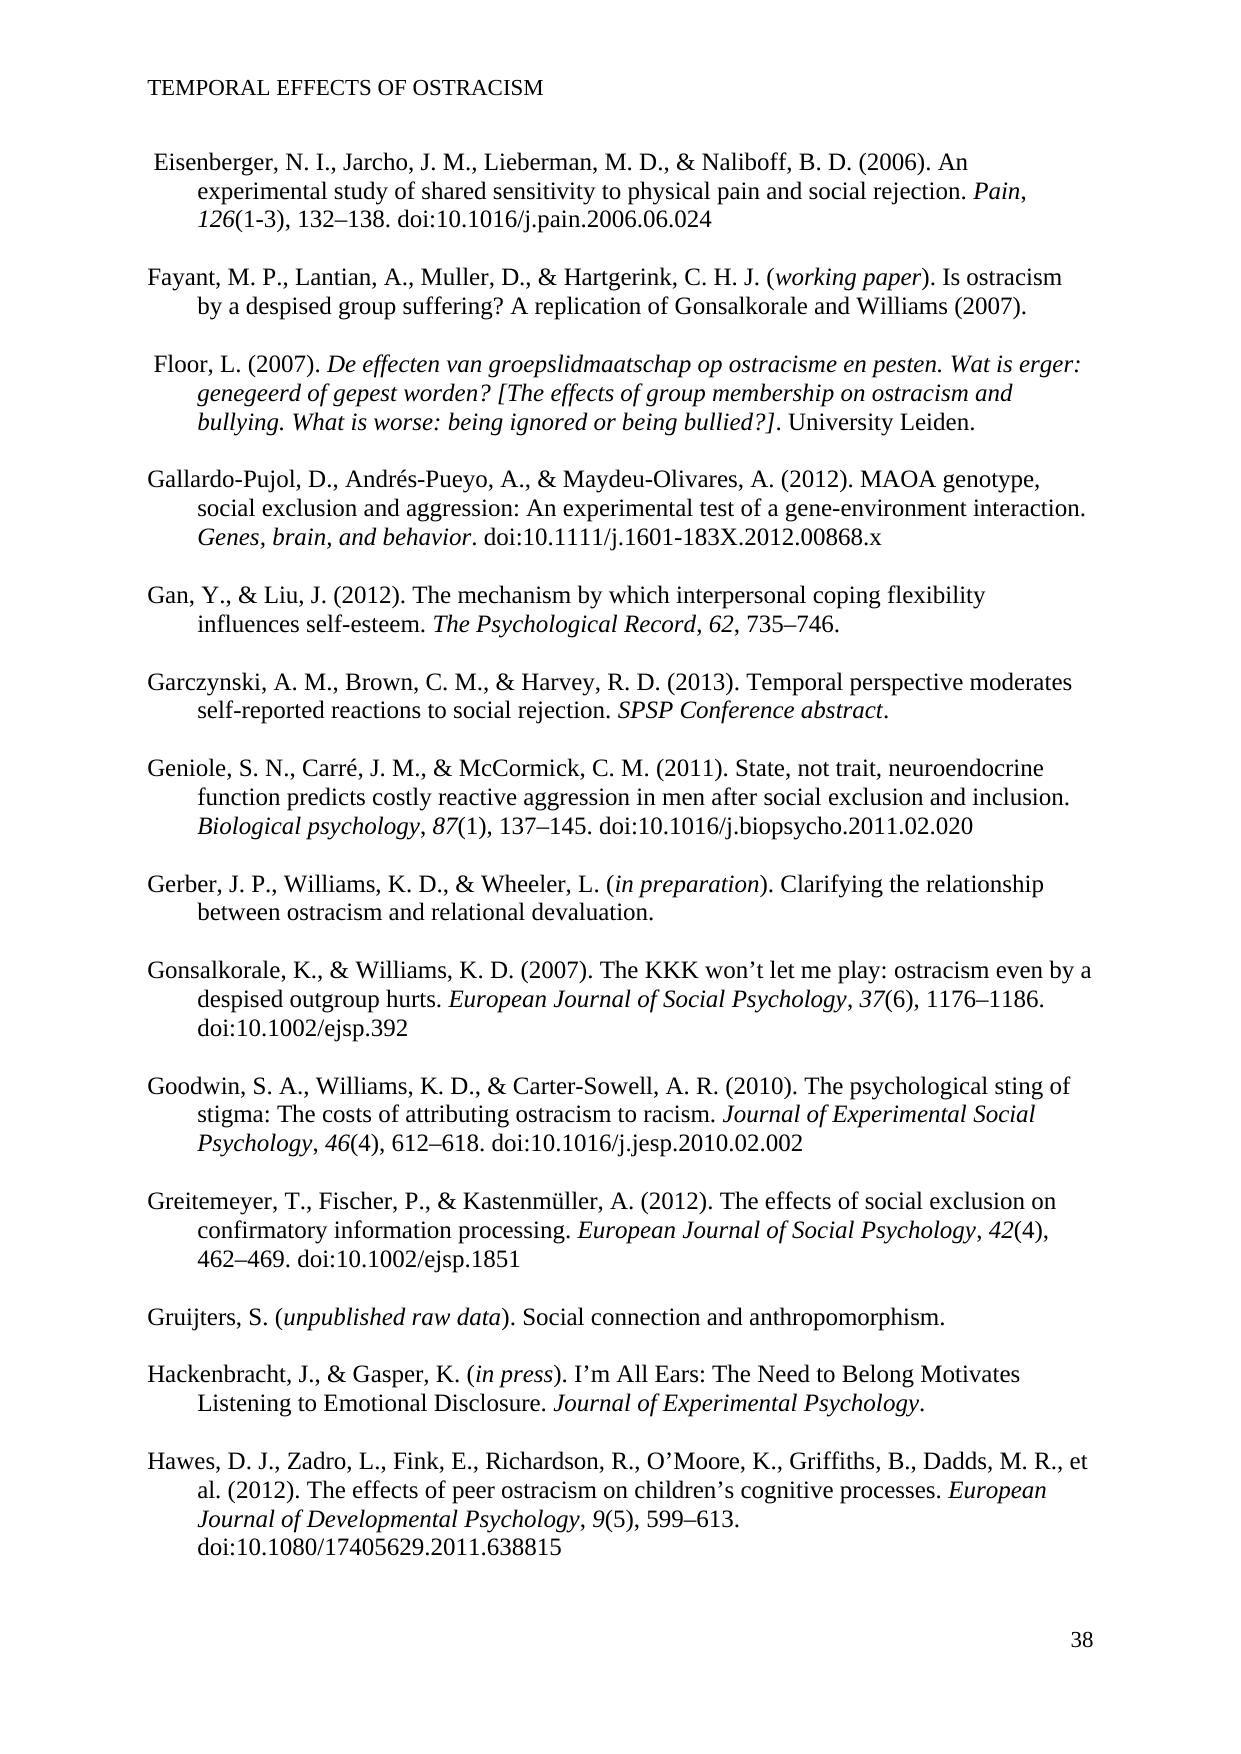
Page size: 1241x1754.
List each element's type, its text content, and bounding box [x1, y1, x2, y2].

text Greitemeyer, T., Fischer, P., & Kastenmüller, A. (2012). The effects of social exclusion on confirmatory information processing. European Journal of Social Psychology, 42(4), 462–469. doi:10.1002/ejsp.1851 [147, 1186, 1093, 1272]
text Fayant, M. P., Lantian, A., Muller, D., & Hartgerink, C. H. J. (working paper). Is ostracism by a despised group suffering? A replication of Gonsalkorale and Williams (2007). [147, 262, 1093, 320]
text Goodwin, S. A., Williams, K. D., & Carter-Sowell, A. R. (2010). The psychological sting of stigma: The costs of attributing ostracism to racism. Journal of Experimental Social Psychology, 46(4), 612–618. doi:10.1016/j.jesp.2010.02.002 [147, 1071, 1093, 1157]
text Gan, Y., & Liu, J. (2012). The mechanism by which interpersonal coping flexibility influences self-esteem. The Psychological Record, 62, 735–746. [147, 580, 1093, 637]
text Geniole, S. N., Carré, J. M., & McCormick, C. M. (2011). State, not trait, neuroendocrine function predicts costly reactive aggression in men after social exclusion and inclusion. Biological psychology, 87(1), 137–145. doi:10.1016/j.biopsycho.2011.02.020 [147, 753, 1093, 839]
text Hackenbracht, J., & Gasper, K. (in press). I’m All Ears: The Need to Belong Motivates Listening to Emotional Disclosure. Journal of Experimental Psychology. [147, 1359, 1093, 1417]
text Gallardo-Pujol, D., Andrés-Pueyo, A., & Maydeu-Olivares, A. (2012). MAOA genotype, social exclusion and aggression: An experimental test of a gene-environment interaction. Genes, brain, and behavior. doi:10.1111/j.1601-183X.2012.00868.x [147, 464, 1093, 551]
text Floor, L. (2007). De effecten van groepslidmaatschap op ostracisme en pesten. Wat is erger: genegeerd of gepest worden? [The effects of group membership on ostracism and bullying. What is worse: being ignored or being bullied?]. University Leiden. [147, 349, 1093, 435]
text Gonsalkorale, K., & Williams, K. D. (2007). The KKK won’t let me play: ostracism even by a despised outgroup hurts. European Journal of Social Psychology, 37(6), 1176–1186. doi:10.1002/ejsp.392 [147, 955, 1093, 1042]
text Eisenberger, N. I., Jarcho, J. M., Lieberman, M. D., & Naliboff, B. D. (2006). An experimental study of shared sensitivity to physical pain and social rejection. Pain, 126(1-3), 132–138. doi:10.1016/j.pain.2006.06.024 [147, 147, 1093, 233]
text Hawes, D. J., Zadro, L., Fink, E., Richardson, R., O’Moore, K., Griffiths, B., Dadds, M. R., et al. (2012). The effects of peer ostracism on children’s cognitive processes. European Journal of Developmental Psychology, 9(5), 599–613. doi:10.1080/17405629.2011.638815 [147, 1446, 1093, 1561]
text Gerber, J. P., Williams, K. D., & Wheeler, L. (in preparation). Clarifying the relationship between ostracism and relational devaluation. [147, 869, 1093, 926]
text Garczynski, A. M., Brown, C. M., & Harvey, R. D. (2013). Temporal perspective moderates self-reported reactions to social rejection. SPSP Conference abstract. [147, 667, 1093, 724]
text Gruijters, S. (unpublished raw data). Social connection and anthropomorphism. [147, 1302, 1093, 1330]
